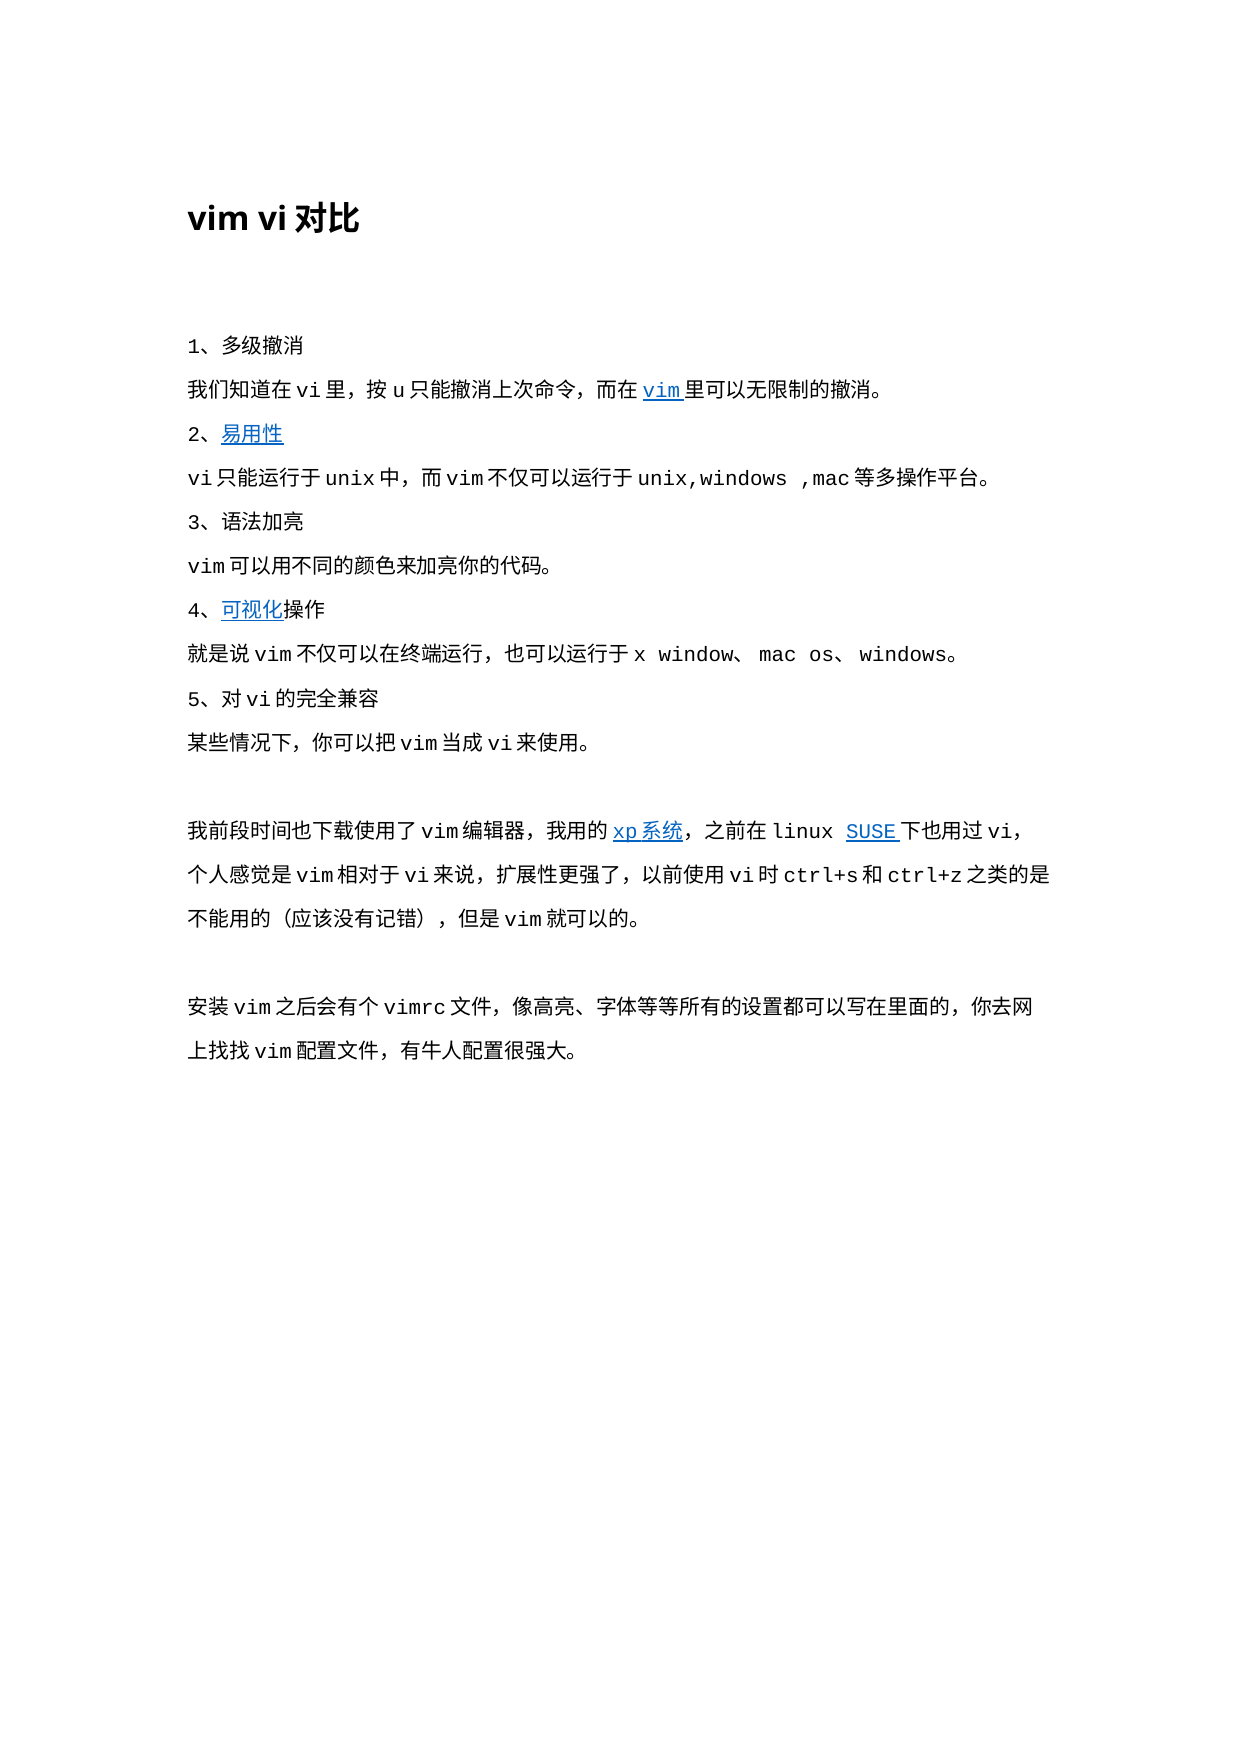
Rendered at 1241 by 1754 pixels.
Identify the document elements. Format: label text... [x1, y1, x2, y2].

subtitle vim vi对比 [187, 172, 1053, 260]
text 1、多级撤消 我们知道在vi里，按 u只能撤消上次命令，而在vim里可以无限制的撤消。 2、易用性 vi只能运行于unix中，而vim不仅可以运行于unix,windows ,mac等多操作平台。 3、语法加亮 vim可以用不同的颜色来加亮你的代码。 4、可视化操作 就是说vim不仅可以在终端运行，也可以运行于x window、 mac os、 windows。 5、对vi的完全兼容 某些情况下，你可以把vim当成vi来使用。 我前段时间也下载使用了vim编辑器，我用的xp系统，之前在linux SUSE下也用过vi，个人感觉是vim相对于vi来说，扩展性更强了，以前使用vi时ctrl+s和ctrl+z之类的是不能用的（应该没有记错），但是vim就可以的。 安装vim之后会有个vimrc文件，像高亮、字体等等所有的设置都可以写在里面的，你去网上找找vim配置文件，有牛人配置很强大。 [187, 322, 1053, 1072]
